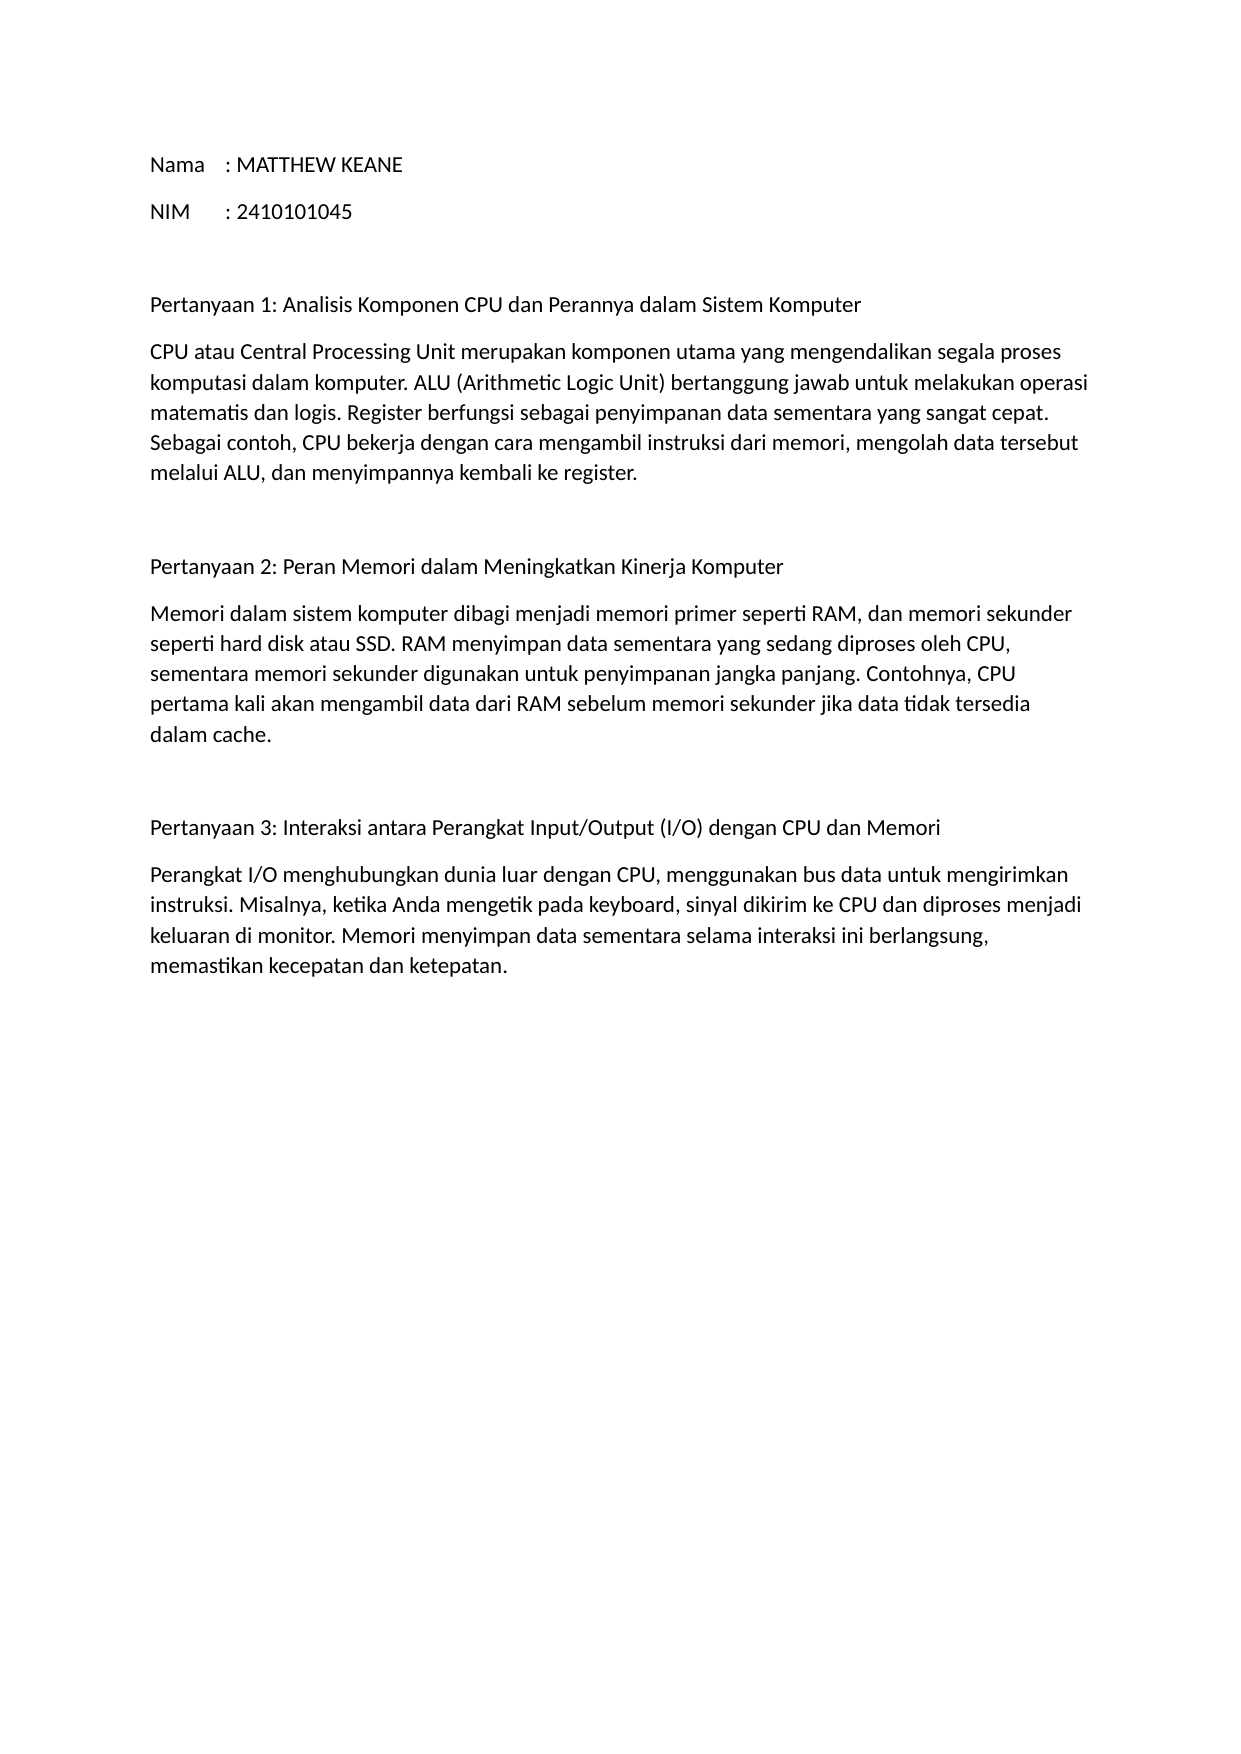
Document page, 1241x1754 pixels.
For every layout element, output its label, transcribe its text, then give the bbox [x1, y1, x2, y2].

text Memori dalam sistem komputer dibagi menjadi memori primer seperti RAM, dan memori sekunder seperti hard disk atau SSD. RAM menyimpan data sementara yang sedang diproses oleh CPU, sementara memori sekunder digunakan untuk penyimpanan jangka panjang. Contohnya, CPU pertama kali akan mengambil data dari RAM sebelum memori sekunder jika data tidak tersedia dalam cache. [150, 599, 1090, 748]
text Perangkat I/O menghubungkan dunia luar dengan CPU, menggunakan bus data untuk mengirimkan instruksi. Misalnya, ketika Anda mengetik pada keyboard, sinyal dikirim ke CPU dan diproses menjadi keluaran di monitor. Memori menyimpan data sementara selama interaksi ini berlangsung, memastikan kecepatan dan ketepatan. [150, 860, 1090, 979]
text Pertanyaan 3: Interaksi antara Perangkat Input/Output (I/O) dengan CPU dan Memori [150, 813, 1090, 842]
text Pertanyaan 1: Analisis Komponen CPU dan Perannya dalam Sistem Komputer [150, 291, 1090, 319]
text NIM : 2410101045 [150, 197, 1090, 225]
text Nama : MATTHEW KEANE [150, 150, 1090, 178]
text Pertanyaan 2: Peran Memori dalam Meningkatkan Kinerja Komputer [150, 552, 1090, 580]
text CPU atau Central Processing Unit merupakan komponen utama yang mengendalikan segala proses komputasi dalam komputer. ALU (Arithmetic Logic Unit) bertanggung jawab untuk melakukan operasi matematis dan logis. Register berfungsi sebagai penyimpanan data sementara yang sangat cepat. Sebagai contoh, CPU bekerja dengan cara mengambil instruksi dari memori, mengolah data tersebut melalui ALU, dan menyimpannya kembali ke register. [150, 337, 1090, 486]
